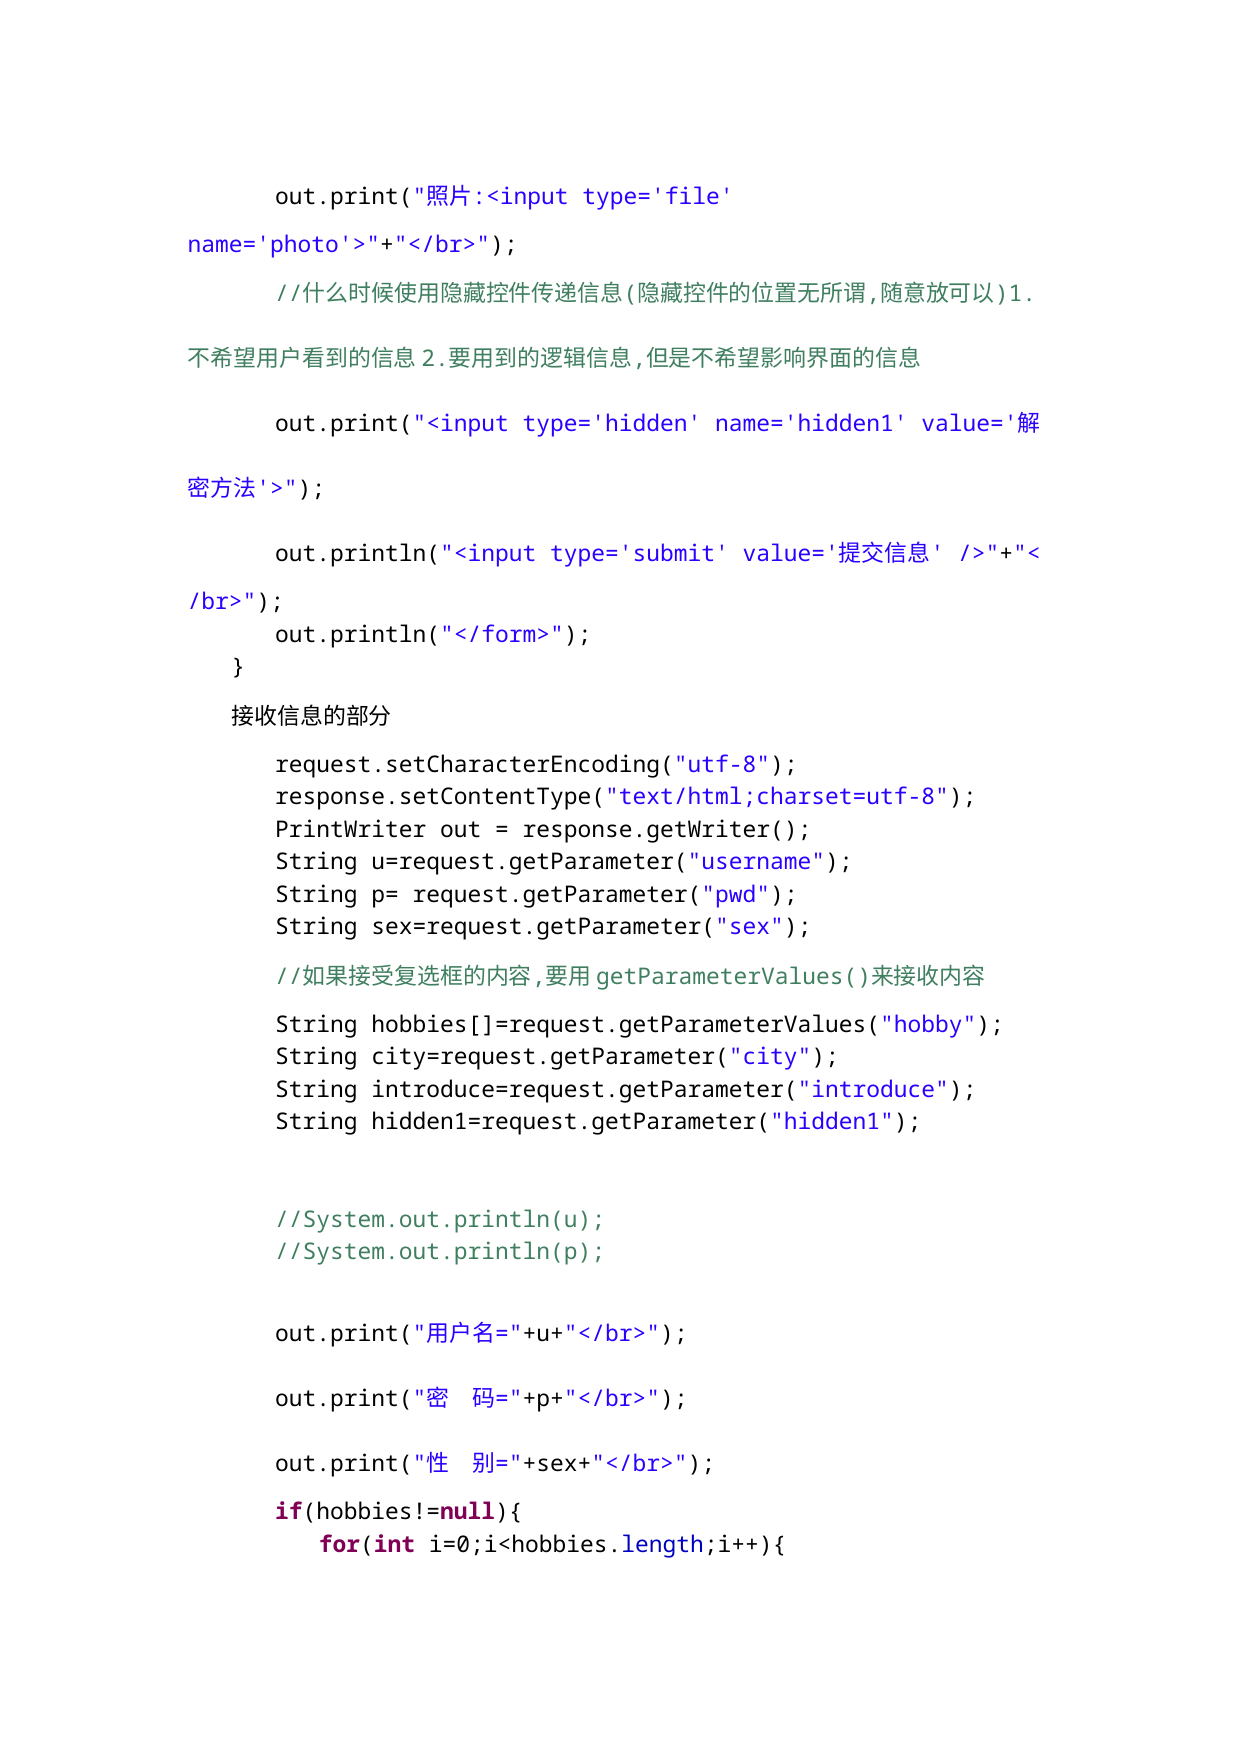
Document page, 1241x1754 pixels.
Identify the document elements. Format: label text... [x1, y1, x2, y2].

text //System.out.println(u); [187, 1202, 1053, 1234]
text if(hobbies!=null){ [187, 1494, 1053, 1527]
text String sex=request.getParameter("sex"); [187, 909, 1053, 942]
text String u=request.getParameter("username"); [187, 844, 1053, 877]
text //什么时候使用隐藏控件传递信息(隐藏控件的位置无所谓,随意放可以)1.不希望用户看到的信息2.要用到的逻辑信息,但是不希望影响界面的信息 [187, 259, 1053, 389]
text out.print("照片:<input type='file' name='photo'>"+"</br>"); [187, 162, 1053, 259]
text String hidden1=request.getParameter("hidden1"); [187, 1104, 1053, 1137]
text String hobbies[]=request.getParameterValues("hobby"); [187, 1007, 1053, 1039]
text for(int i=0;i<hobbies.length;i++){ [187, 1527, 1053, 1559]
text String introduce=request.getParameter("introduce"); [187, 1072, 1053, 1104]
text } [187, 649, 1053, 682]
text out.print("密 码="+p+"</br>"); [187, 1364, 1053, 1429]
text response.setContentType("text/html;charset=utf-8"); [187, 779, 1053, 812]
text request.setCharacterEncoding("utf-8"); [231, 747, 1053, 779]
text out.println("<input type='submit' value='提交信息' />"+"</br>"); [187, 519, 1053, 617]
text out.print("用户名="+u+"</br>"); [187, 1299, 1053, 1364]
text String city=request.getParameter("city"); [187, 1039, 1053, 1072]
text PrintWriter out = response.getWriter(); [187, 812, 1053, 844]
text out.println("</form>"); [187, 617, 1053, 649]
text String p= request.getParameter("pwd"); [187, 877, 1053, 909]
text out.print("<input type='hidden' name='hidden1' value='解密方法'>"); [187, 389, 1053, 519]
text //如果接受复选框的内容,要用getParameterValues()来接收内容 [187, 942, 1053, 1007]
text out.print("性 别="+sex+"</br>"); [187, 1429, 1053, 1494]
text 接收信息的部分 [187, 682, 1053, 747]
text //System.out.println(p); [187, 1234, 1053, 1267]
